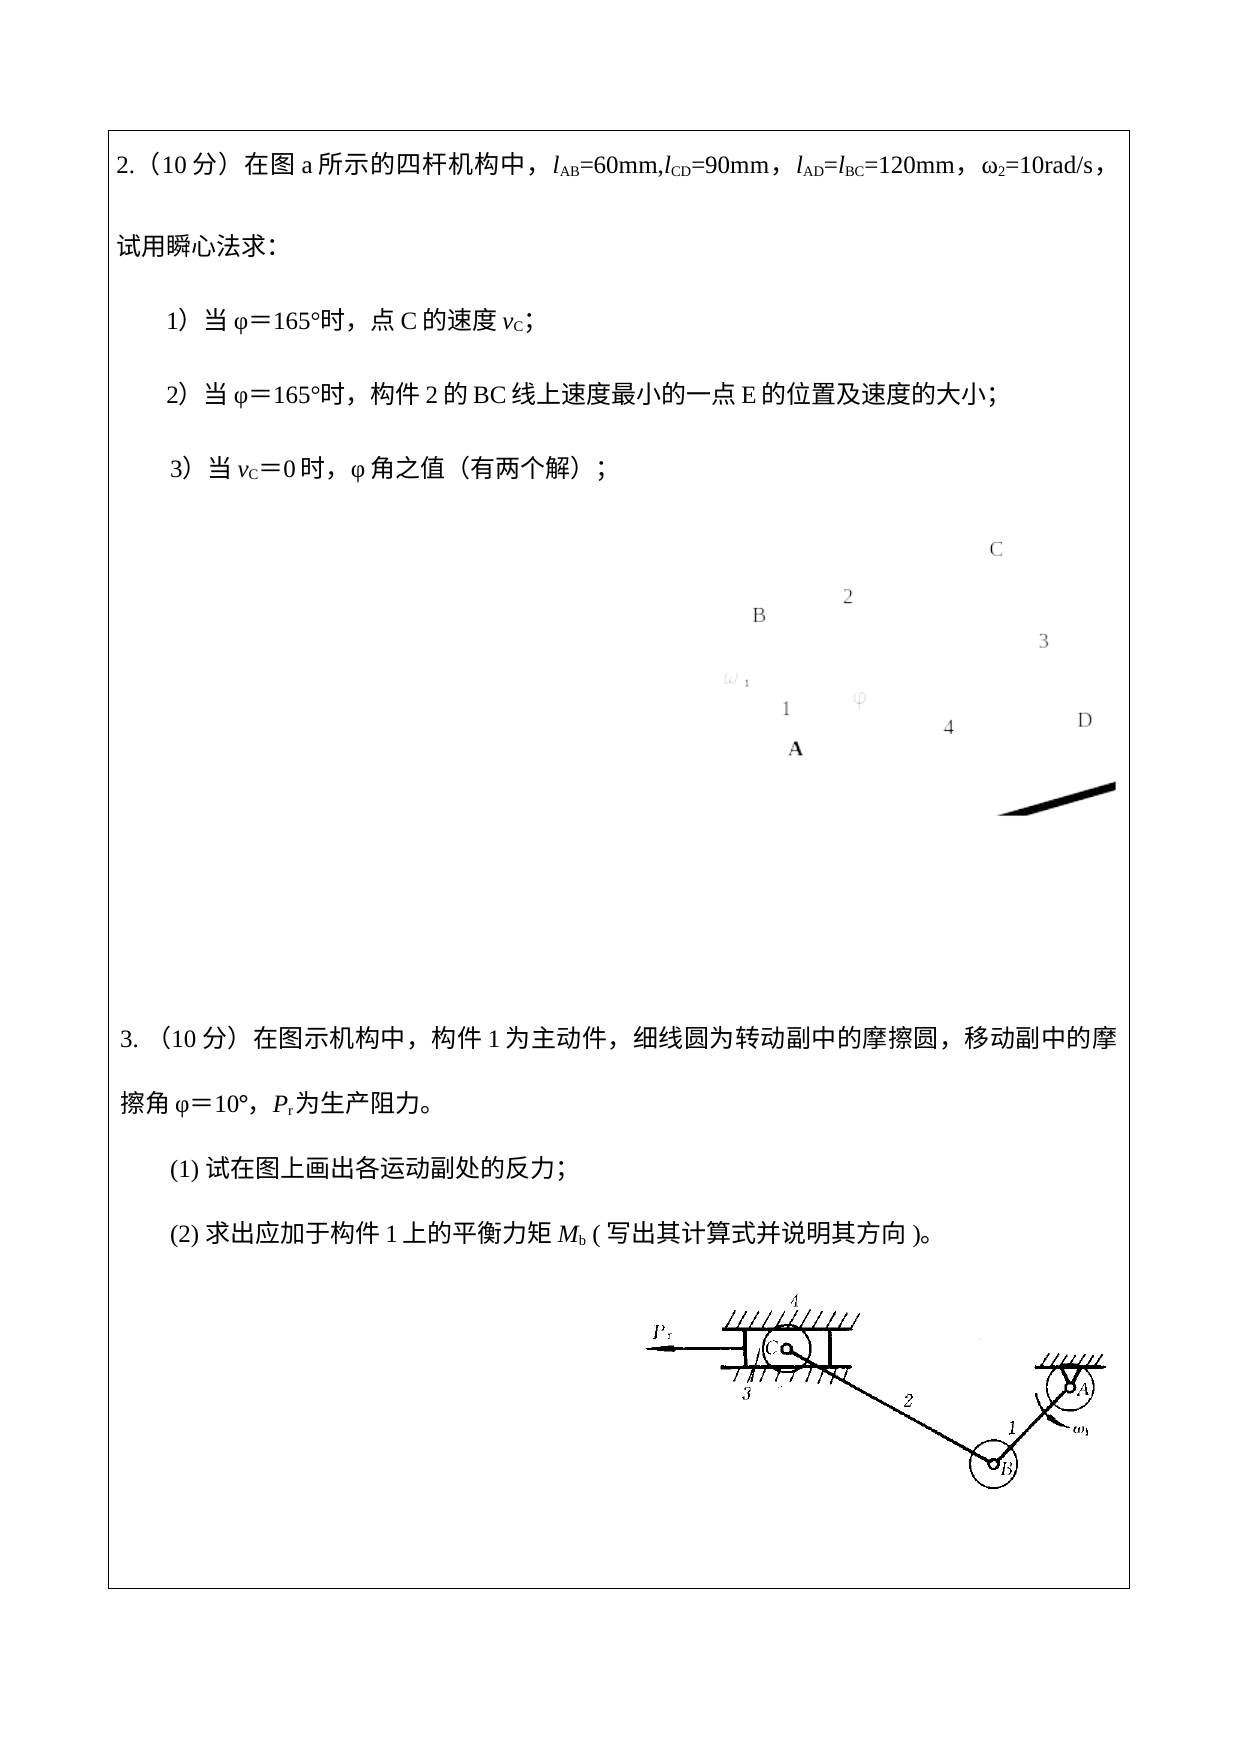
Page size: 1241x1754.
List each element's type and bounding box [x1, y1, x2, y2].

picture [627, 1282, 1118, 1511]
table_header [109, 131, 1129, 1588]
